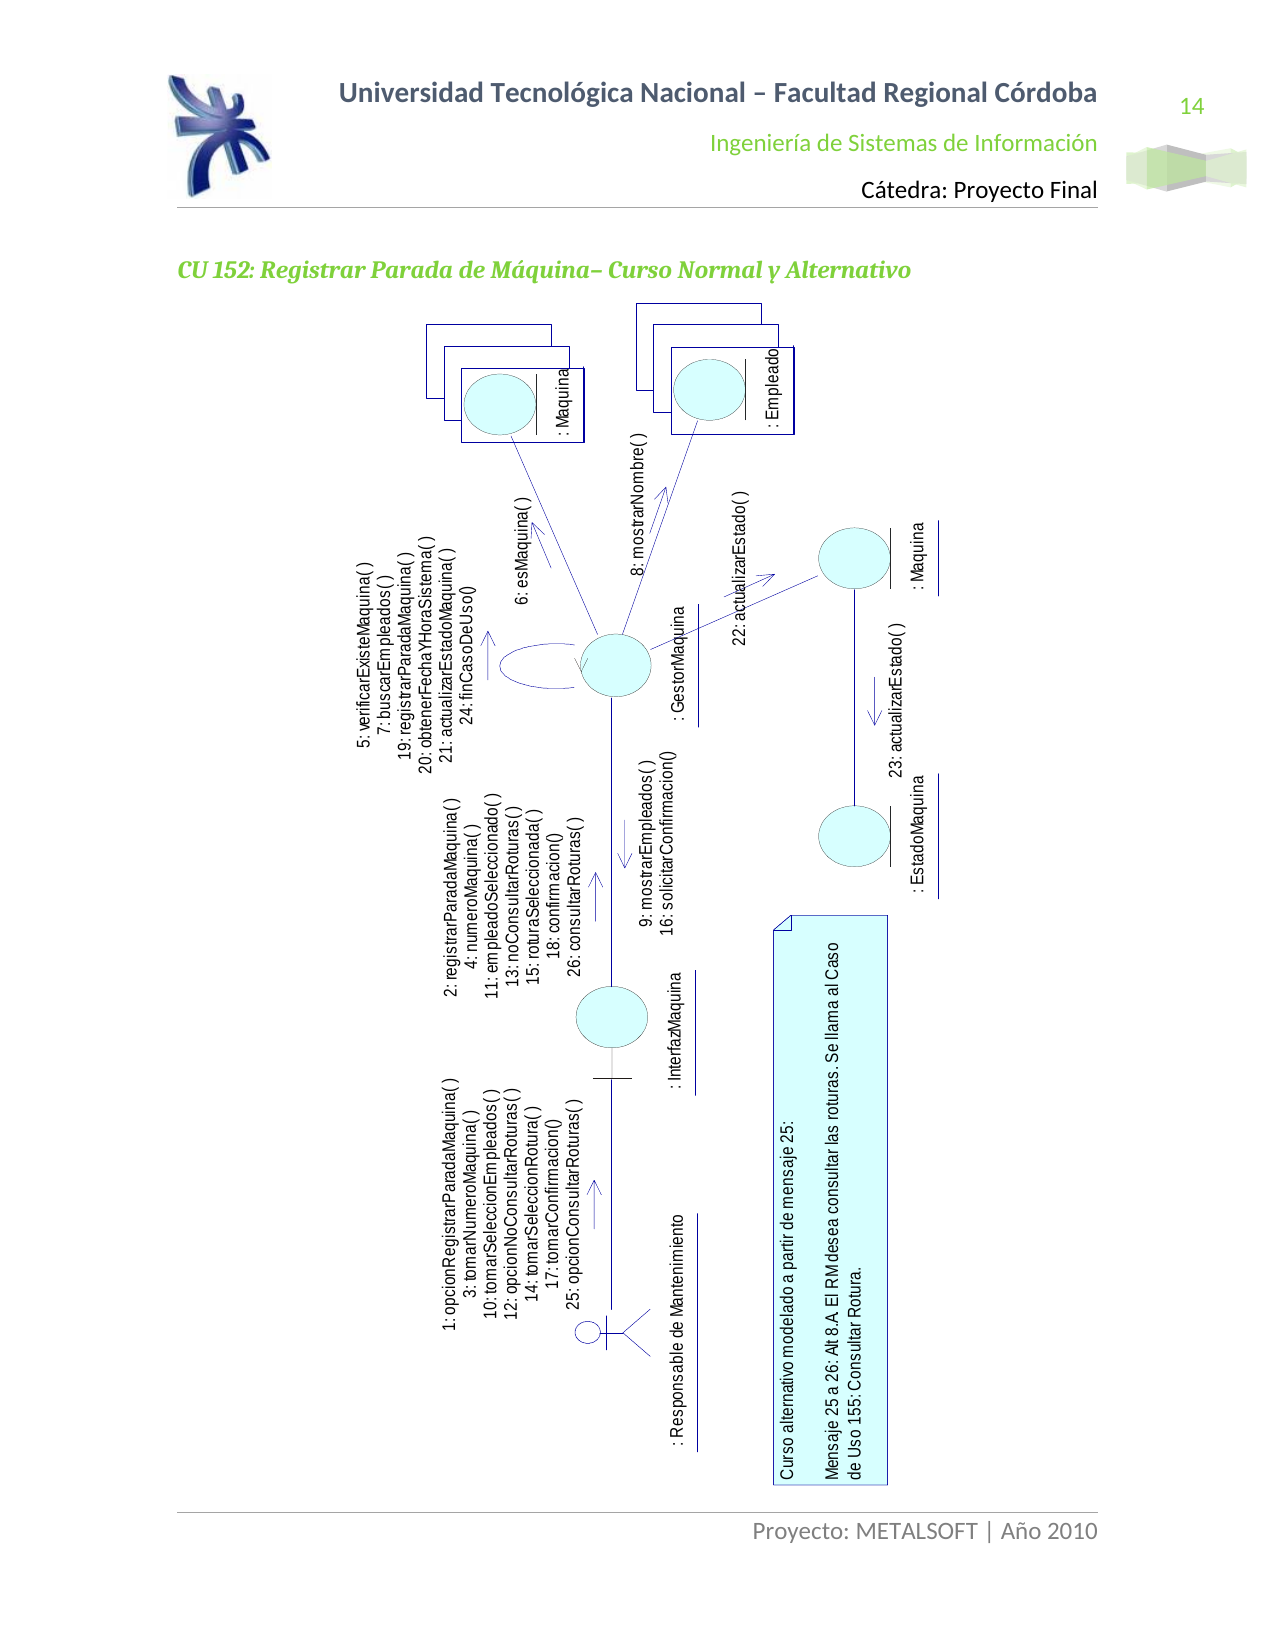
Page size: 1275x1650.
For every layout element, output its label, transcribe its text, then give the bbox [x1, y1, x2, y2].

text CU 152: Registrar Parada de Máquina– Curso Normal y Alternativo [177, 256, 1098, 284]
picture [167, 74, 272, 199]
